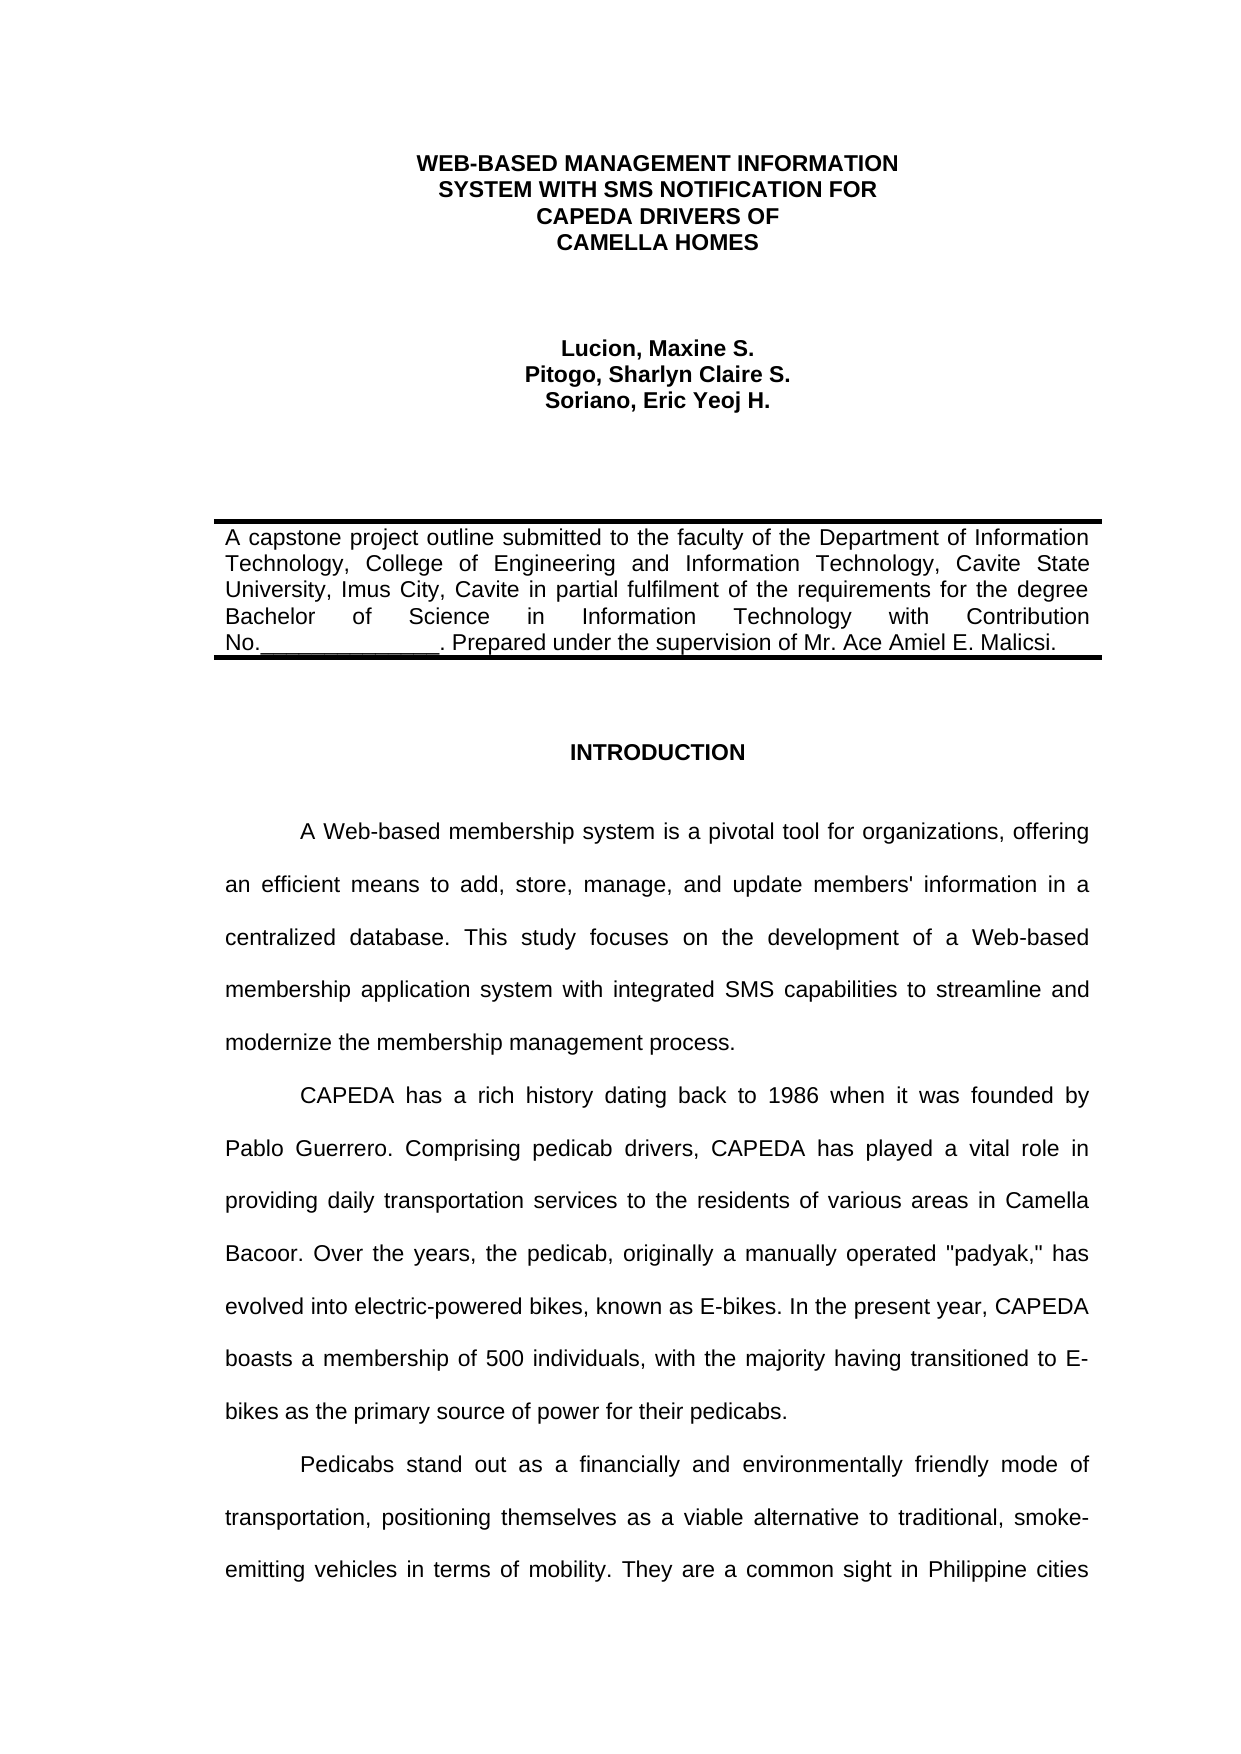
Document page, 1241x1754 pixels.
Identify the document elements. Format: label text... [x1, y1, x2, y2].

text Lucion, Maxine S. [225, 334, 1090, 361]
text A Web-based membership system is a pivotal tool for organizations, offering an efficient means to add, store, manage, and update members' information in a centralized database. This study focuses on the development of a Web-based membership application system with integrated SMS capabilities to streamline and modernize the membership management process. [225, 818, 1090, 1055]
text Pitogo, Sharlyn Claire S. [225, 361, 1090, 387]
text CAPEDA DRIVERS OF [225, 203, 1090, 229]
text CAMELLA HOMES [225, 229, 1090, 255]
text CAPEDA has a rich history dating back to 1986 when it was founded by Pablo Guerrero. Comprising pedicab drivers, CAPEDA has played a vital role in providing daily transportation services to the residents of various areas in Camella Bacoor. Over the years, the pedicab, originally a manually operated "padyak," has evolved into electric-powered bikes, known as E-bikes. In the present year, CAPEDA boasts a membership of 500 individuals, with the majority having transitioned to E-bikes as the primary source of power for their pedicabs. [225, 1082, 1090, 1424]
text SYSTEM WITH SMS NOTIFICATION FOR [225, 176, 1090, 203]
text WEB-BASED MANAGEMENT INFORMATION [225, 150, 1090, 176]
text INTRODUCTION [225, 739, 1090, 766]
table_header A capstone project outline submitted to the faculty of the Department of Information Technology, College of Engineering and Information Technology, Cavite State University, Imus City, Cavite in partial fulfilment of the requirements for the degree Bachelor of Science in Information Technology with Contribution No.______________. Prepared under the supervision of Mr. Ace Amiel E. Malicsi. [214, 524, 1102, 655]
text Soriano, Eric Yeoj H. [225, 387, 1090, 413]
